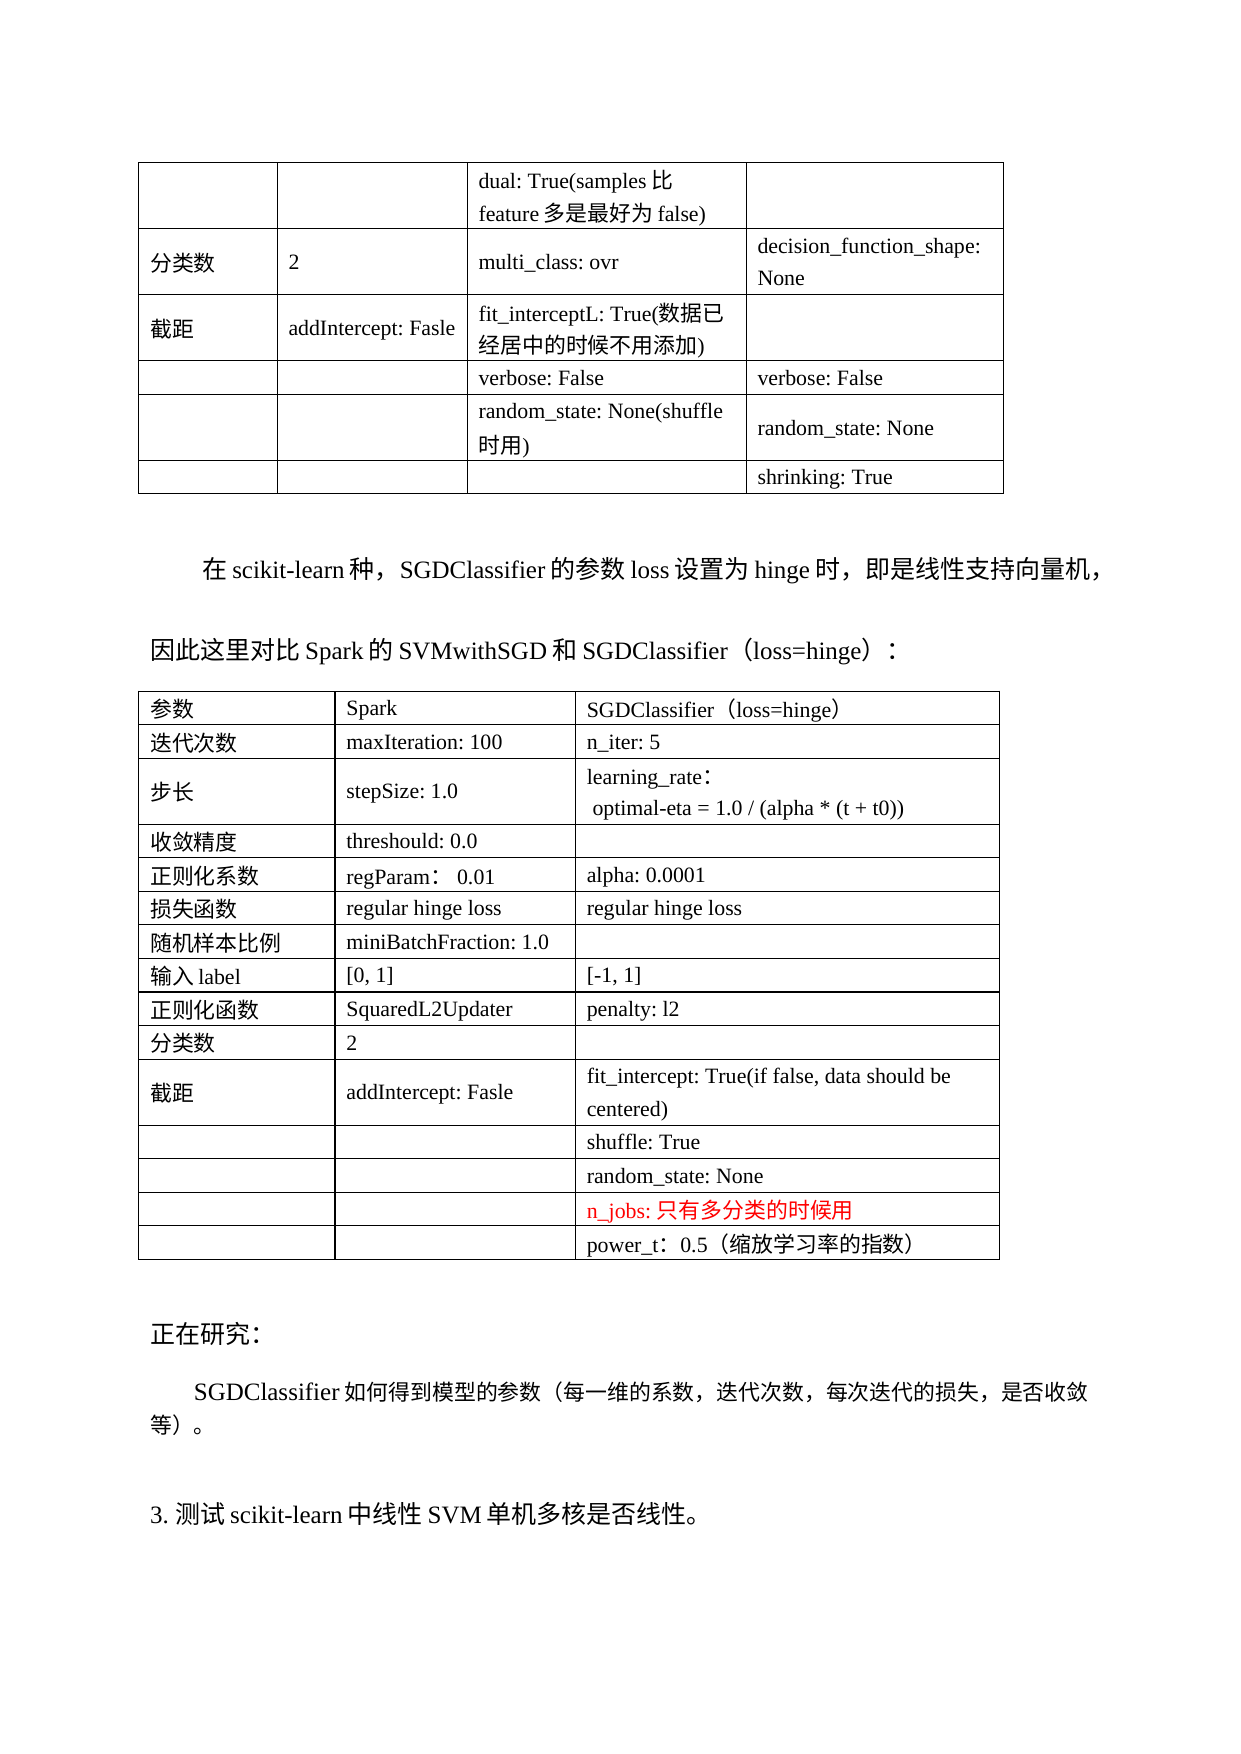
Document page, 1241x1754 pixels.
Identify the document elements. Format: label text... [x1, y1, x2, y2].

table_cell verbose: False [747, 361, 1003, 394]
table_cell miniBatchFraction: 1.0 [336, 925, 575, 958]
table_cell 正则化函数 [139, 993, 334, 1025]
table_cell decision_function_shape: None [747, 229, 1003, 294]
table_cell 分类数 [139, 229, 277, 294]
table_cell penalty: l2 [576, 993, 999, 1025]
table_cell 截距 [139, 1060, 334, 1124]
table_cell stepSize: 1.0 [336, 759, 575, 824]
table_header 参数 [139, 692, 334, 724]
table_cell dual: True(samples比feature多是最好为false) [468, 163, 746, 228]
table_cell [576, 825, 999, 857]
table_cell [139, 395, 277, 460]
table_cell [576, 925, 999, 958]
table_cell multi_class: ovr [468, 229, 746, 294]
table_cell 分类数 [139, 1026, 334, 1058]
table_cell 2 [278, 229, 467, 294]
table_cell 2 [336, 1026, 575, 1058]
table_cell 正则化系数 [139, 858, 334, 891]
table_cell 截距 [139, 295, 277, 360]
table_cell random_state: None(shuffle时用) [468, 395, 746, 460]
table_cell addIntercept: Fasle [336, 1060, 575, 1124]
table_cell [0, 1] [336, 959, 575, 991]
table_cell 迭代次数 [139, 725, 334, 758]
table_cell random_state: None [576, 1159, 999, 1192]
table_cell 输入label [139, 959, 334, 991]
table_cell [278, 395, 467, 460]
table_cell threshould: 0.0 [336, 825, 575, 857]
table_cell 损失函数 [139, 892, 334, 924]
table_cell SquaredL2Updater [336, 993, 575, 1025]
table_cell shrinking: True [747, 461, 1003, 493]
table_cell [139, 163, 277, 228]
table_cell [139, 461, 277, 493]
table_cell [336, 1159, 575, 1192]
table_cell random_state: None [747, 395, 1003, 460]
table_cell [-1, 1] [576, 959, 999, 991]
table_cell addIntercept: Fasle [278, 295, 467, 360]
table_cell [468, 461, 746, 493]
table_cell fit_intercept: True(if false, data should be centered) [576, 1060, 999, 1124]
table_cell [278, 461, 467, 493]
table_cell [747, 295, 1003, 360]
table_cell n_iter: 5 [576, 725, 999, 758]
table_cell [139, 1126, 334, 1158]
text SGDClassifier如何得到模型的参数（每一维的系数，迭代次数，每次迭代的损失，是否收敛等）。 [150, 1375, 1090, 1440]
table_cell 随机样本比例 [139, 925, 334, 958]
table_cell [278, 163, 467, 228]
table_cell shuffle: True [576, 1126, 999, 1158]
table_header SGDClassifier（loss=hinge） [576, 692, 999, 724]
text 在scikit-learn种，SGDClassifier的参数loss设置为hinge时，即是线性支持向量机，因此这里对比Spark的SVMwithSGD和SGDClassifier（loss=hinge）： [150, 535, 1090, 681]
table_cell 步长 [139, 759, 334, 824]
table_cell [336, 1126, 575, 1158]
table_cell regular hinge loss [576, 892, 999, 924]
table_cell regular hinge loss [336, 892, 575, 924]
table_cell [278, 361, 467, 394]
text 正在研究： [150, 1301, 1090, 1366]
table_cell [139, 1226, 334, 1259]
table_cell [576, 1026, 999, 1058]
table_cell learning_rate： optimal-eta = 1.0 / (alpha * (t + t0)) [576, 759, 999, 824]
table_cell [139, 1159, 334, 1192]
table_cell alpha: 0.0001 [576, 858, 999, 891]
table_cell regParam： 0.01 [336, 858, 575, 891]
table_cell fit_interceptL: True(数据已经居中的时候不用添加) [468, 295, 746, 360]
table_cell maxIteration: 100 [336, 725, 575, 758]
table_cell [336, 1226, 575, 1259]
table_cell power_t：0.5（缩放学习率的指数） [576, 1226, 999, 1259]
table_cell [336, 1193, 575, 1225]
table_cell n_jobs: 只有多分类的时候用 [576, 1193, 999, 1225]
table_cell 收敛精度 [139, 825, 334, 857]
table_header Spark [336, 692, 575, 724]
table_cell [139, 1193, 334, 1225]
table_cell [747, 163, 1003, 228]
table_cell verbose: False [468, 361, 746, 394]
text 3. 测试scikit-learn中线性SVM单机多核是否线性。 [150, 1481, 1090, 1546]
table_cell [139, 361, 277, 394]
